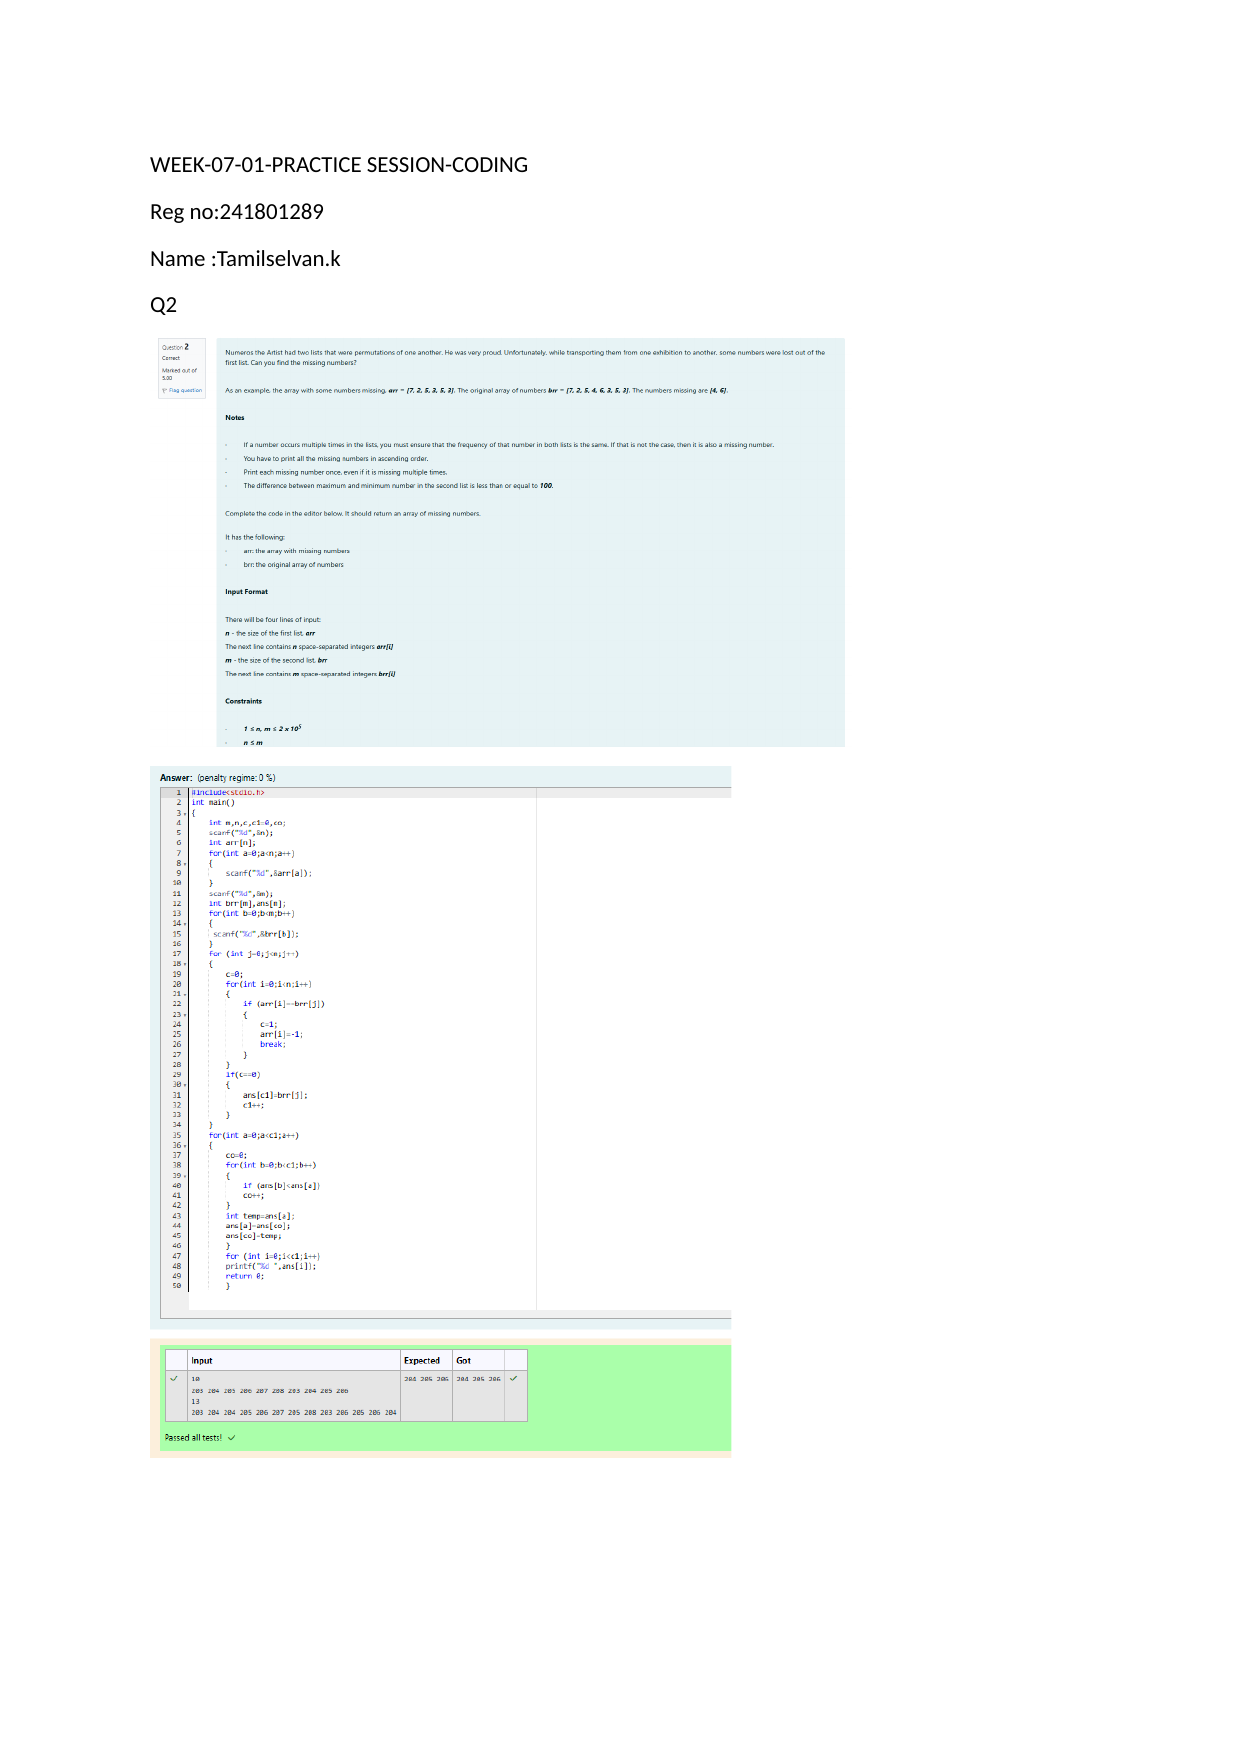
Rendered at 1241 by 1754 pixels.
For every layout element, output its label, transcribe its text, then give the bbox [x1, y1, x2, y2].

picture [150, 766, 732, 1458]
text Reg no:241801289 [150, 197, 1090, 225]
picture [150, 337, 853, 747]
text Name :Tamilselvan.k [150, 244, 1090, 272]
text WEEK-07-01-PRACTICE SESSION-CODING [150, 150, 1090, 178]
text Q2 [150, 291, 1090, 319]
